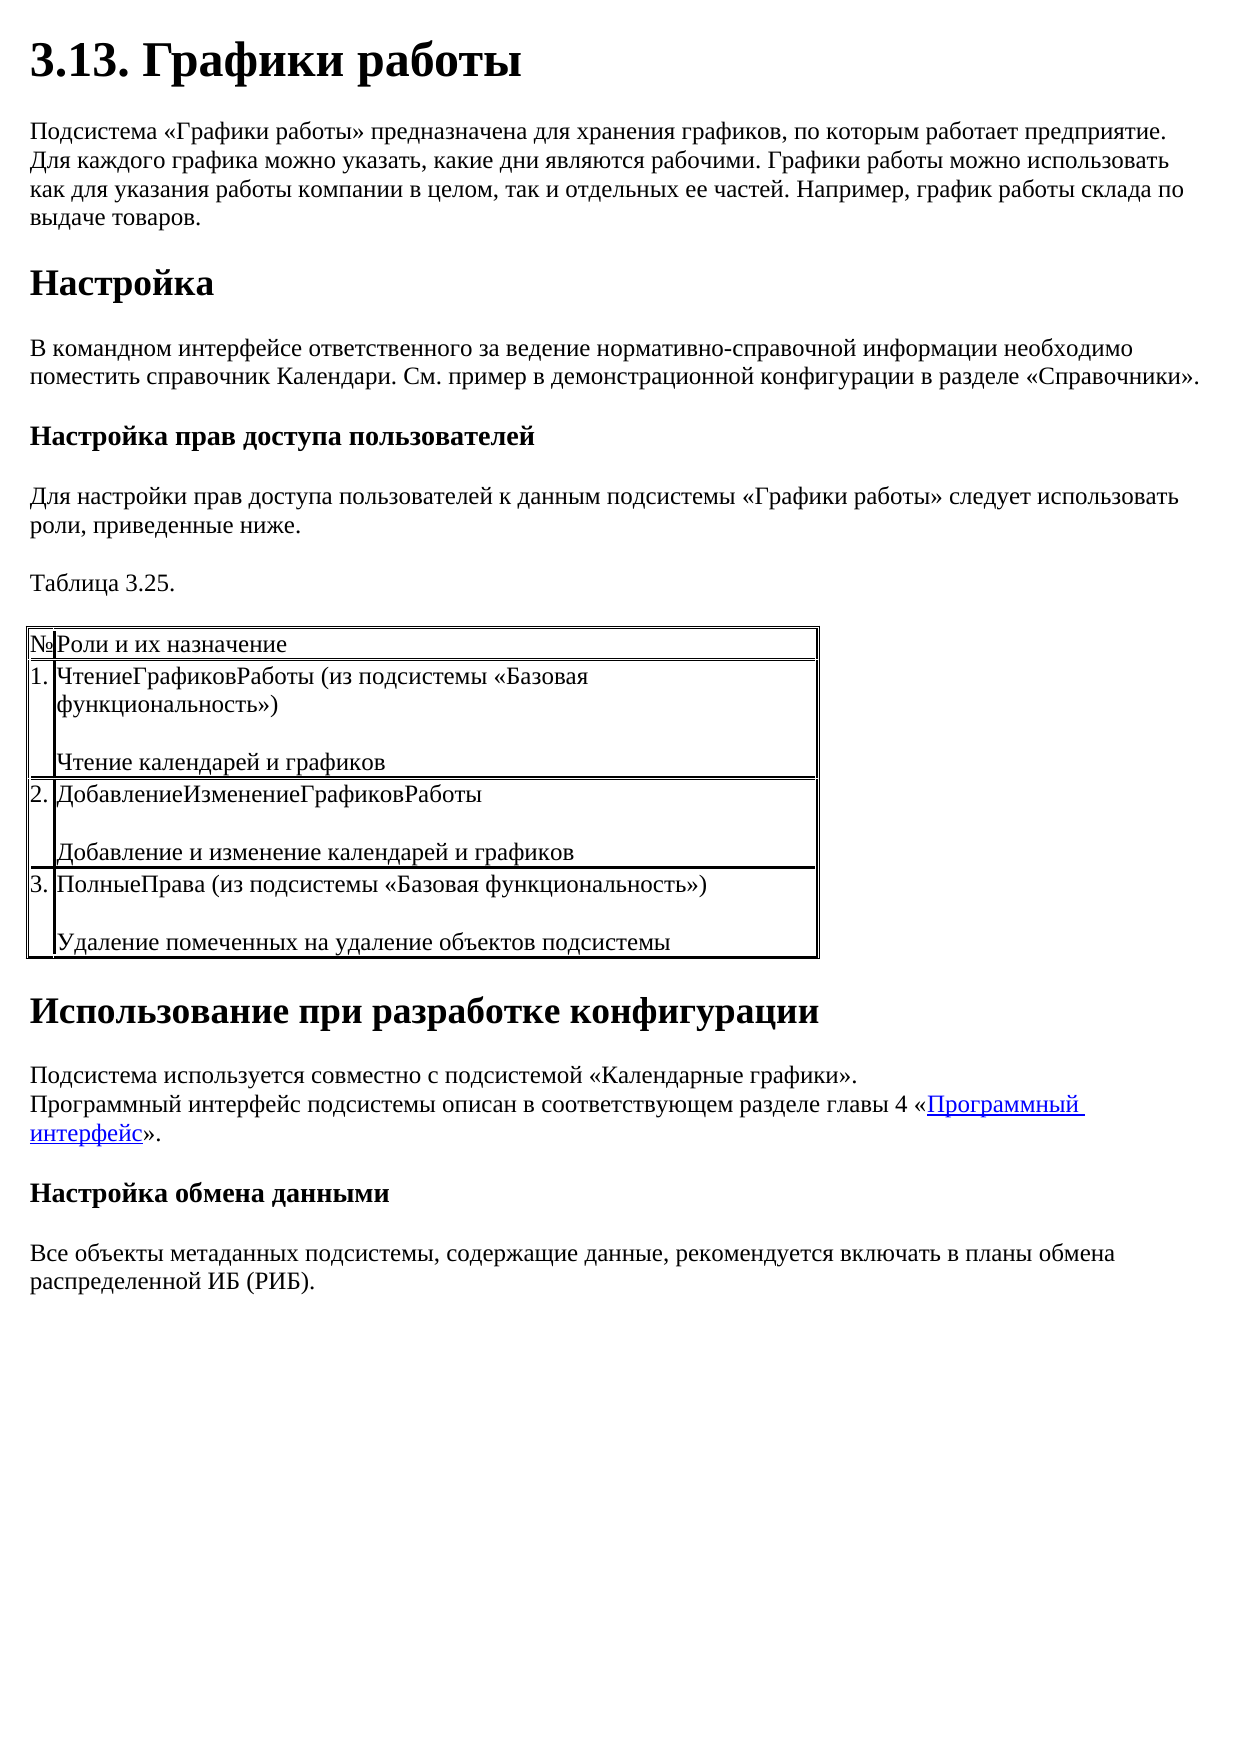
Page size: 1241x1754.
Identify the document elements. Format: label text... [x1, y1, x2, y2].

table_cell ПолныеПрава (из подсистемы «Базовая функциональность») Удаление помеченных на удаление объектов подсистемы [54, 866, 816, 956]
text Подсистема используется совместно с подсистемой «Календарные графики». Программный интерфейс подсистемы описан в соответствующем разделе главы 4 «Программный интерфейс». [29, 1061, 1211, 1147]
text Настройка обмена данными [29, 1176, 1211, 1208]
text Подсистема «Графики работы» предназначена для хранения графиков, по которым работает предприятие. Для каждого графика можно указать, какие дни являются рабочими. Графики работы можно использовать как для указания работы компании в целом, так и отдельных ее частей. Например, график работы склада по выдаче товаров. [29, 116, 1211, 231]
table_cell ЧтениеГрафиковРаботы (из подсистемы «Базовая функциональность») Чтение календарей и графиков [56, 658, 817, 776]
text Все объекты метаданных подсистемы, содержащие данные, рекомендуется включать в планы обмена распределенной ИБ (РИБ). [29, 1238, 1211, 1295]
text Для настройки прав доступа пользователей к данным подсистемы «Графики работы» следует использовать роли, приведенные ниже. [29, 481, 1211, 538]
text Настройка прав доступа пользователей [29, 419, 1211, 452]
table_header № [27, 627, 54, 657]
text 3.13. Графики работы [29, 29, 1211, 87]
text Настройка [29, 260, 1211, 303]
text Использование при разработке конфигурации [29, 988, 1211, 1031]
text В командном интерфейсе ответственного за ведение нормативно-справочной информации необходимо поместить справочник Календари. См. пример в демонстрационной конфигурации в разделе «Справочники». [29, 333, 1211, 390]
table_cell 1. [29, 658, 53, 776]
table_cell ДобавлениеИзменениеГрафиковРаботы Добавление и изменение календарей и графиков [56, 776, 817, 866]
table_cell 3. [29, 866, 54, 956]
text Таблица 3.25. [29, 568, 1211, 596]
table_cell 2. [29, 776, 53, 866]
table_header Роли и их назначение [54, 629, 816, 657]
